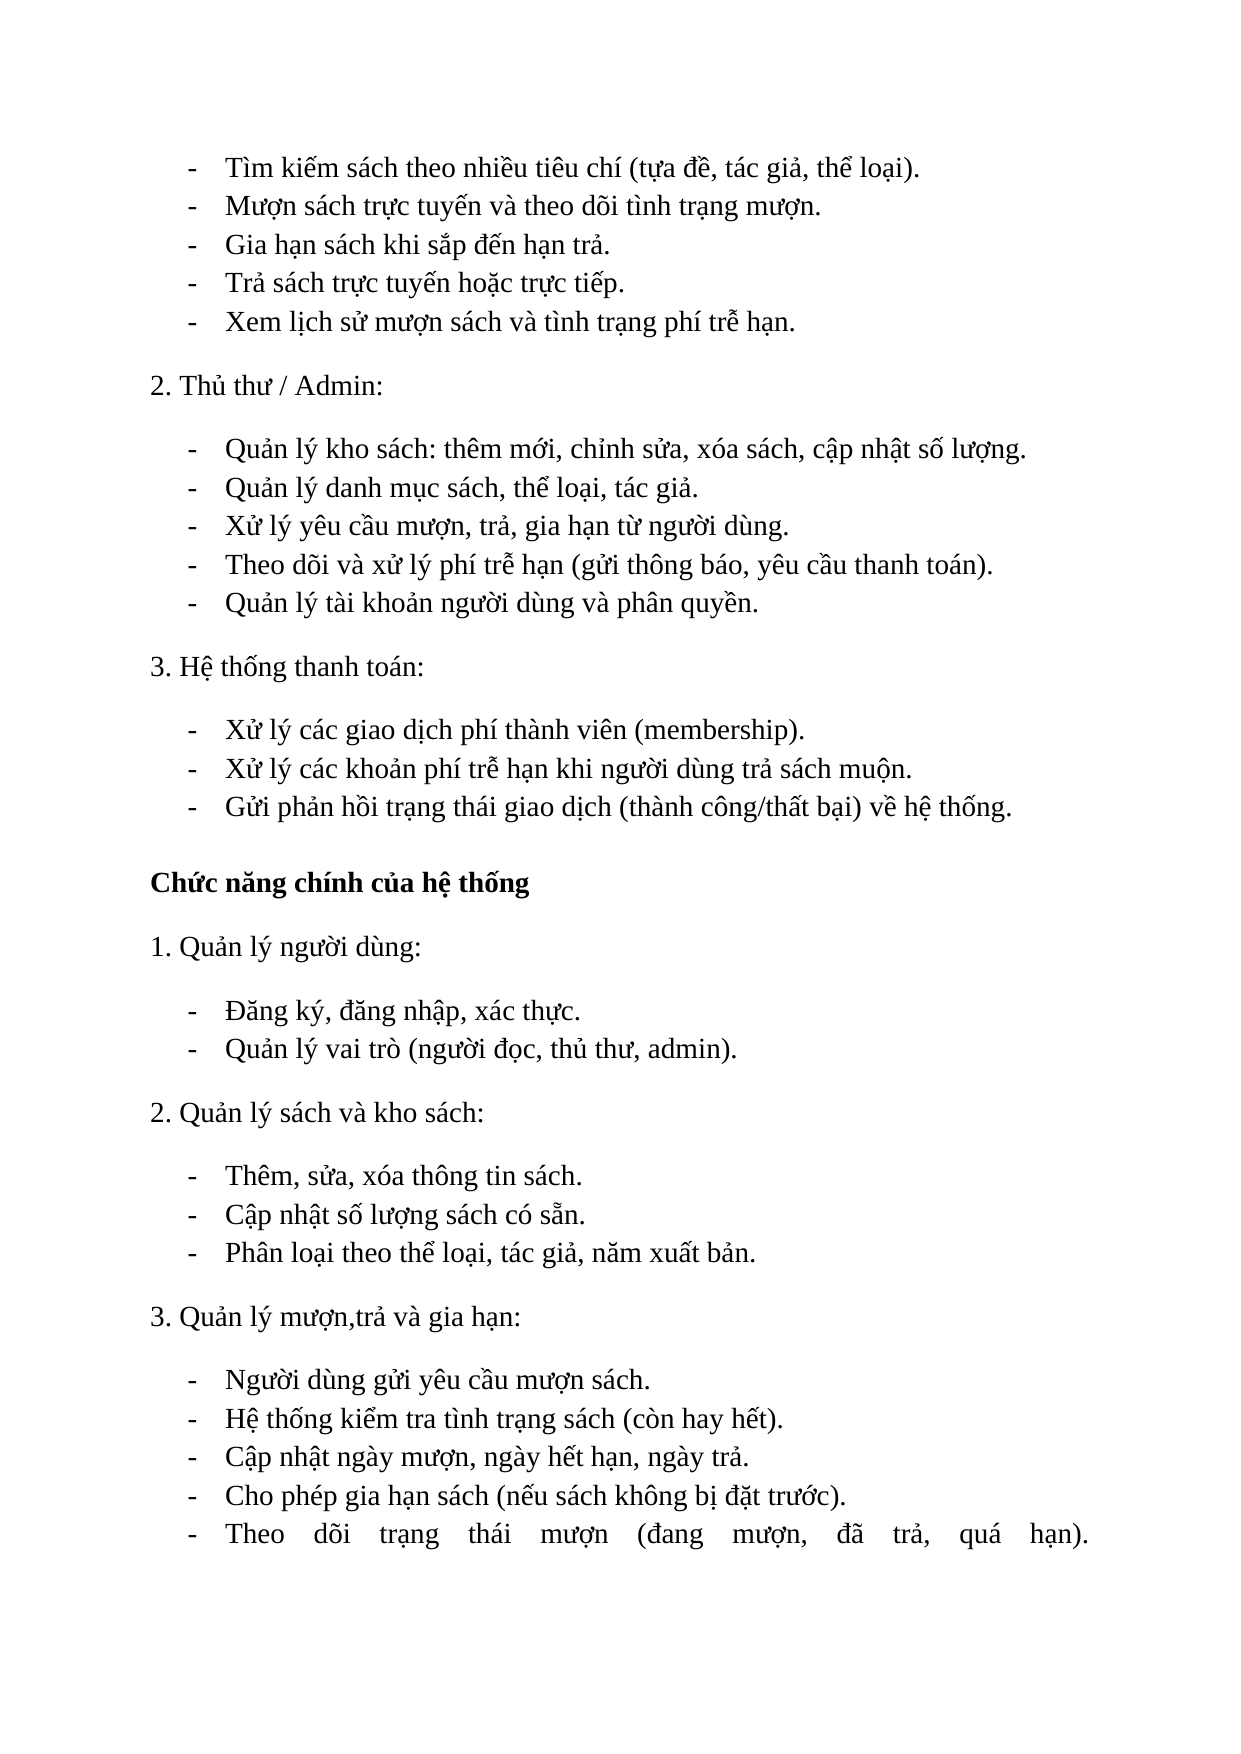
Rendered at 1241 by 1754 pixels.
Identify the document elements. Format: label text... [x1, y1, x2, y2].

list Gửi phản hồi trạng thái giao dịch (thành công/thất bại) về hệ thống. [187, 789, 1090, 823]
text 2. Quản lý sách và kho sách: [150, 1095, 1090, 1128]
text 3. Quản lý mượn,trả và gia hạn: [150, 1299, 1090, 1332]
subtitle Chức năng chính của hệ thống [150, 866, 1090, 899]
text 2. Thủ thư / Admin: [150, 368, 1090, 401]
list Mượn sách trực tuyến và theo dõi tình trạng mượn. [187, 188, 1090, 222]
list Hệ thống kiểm tra tình trạng sách (còn hay hết). [187, 1401, 1090, 1434]
list Phân loại theo thể loại, tác giả, năm xuất bản. [187, 1235, 1090, 1269]
text 3. Hệ thống thanh toán: [150, 649, 1090, 682]
list Cho phép gia hạn sách (nếu sách không bị đặt trước). [187, 1478, 1090, 1512]
list Xem lịch sử mượn sách và tình trạng phí trễ hạn. [187, 304, 1090, 338]
list Theo dõi trạng thái mượn (đang mượn, đã trả, quá hạn). [187, 1517, 1090, 1580]
list Tìm kiếm sách theo nhiều tiêu chí (tựa đề, tác giả, thể loại). [187, 150, 1090, 183]
list Xử lý các giao dịch phí thành viên (membership). [187, 712, 1090, 746]
list Xử lý các khoản phí trễ hạn khi người dùng trả sách muộn. [187, 751, 1090, 784]
list Xử lý yêu cầu mượn, trả, gia hạn từ người dùng. [187, 508, 1090, 542]
list Thêm, sửa, xóa thông tin sách. [187, 1158, 1090, 1192]
text 1. Quản lý người dùng: [150, 929, 1090, 963]
list Cập nhật số lượng sách có sẵn. [187, 1197, 1090, 1230]
list Cập nhật ngày mượn, ngày hết hạn, ngày trả. [187, 1439, 1090, 1473]
list Quản lý tài khoản người dùng và phân quyền. [187, 585, 1090, 619]
list Trả sách trực tuyến hoặc trực tiếp. [187, 266, 1090, 299]
list Quản lý danh mục sách, thể loại, tác giả. [187, 470, 1090, 503]
list Quản lý kho sách: thêm mới, chỉnh sửa, xóa sách, cập nhật số lượng. [187, 431, 1090, 465]
list Quản lý vai trò (người đọc, thủ thư, admin). [187, 1031, 1090, 1065]
list Theo dõi và xử lý phí trễ hạn (gửi thông báo, yêu cầu thanh toán). [187, 547, 1090, 580]
list Đăng ký, đăng nhập, xác thực. [187, 993, 1090, 1026]
list Gia hạn sách khi sắp đến hạn trả. [187, 227, 1090, 261]
list Người dùng gửi yêu cầu mượn sách. [187, 1362, 1090, 1396]
